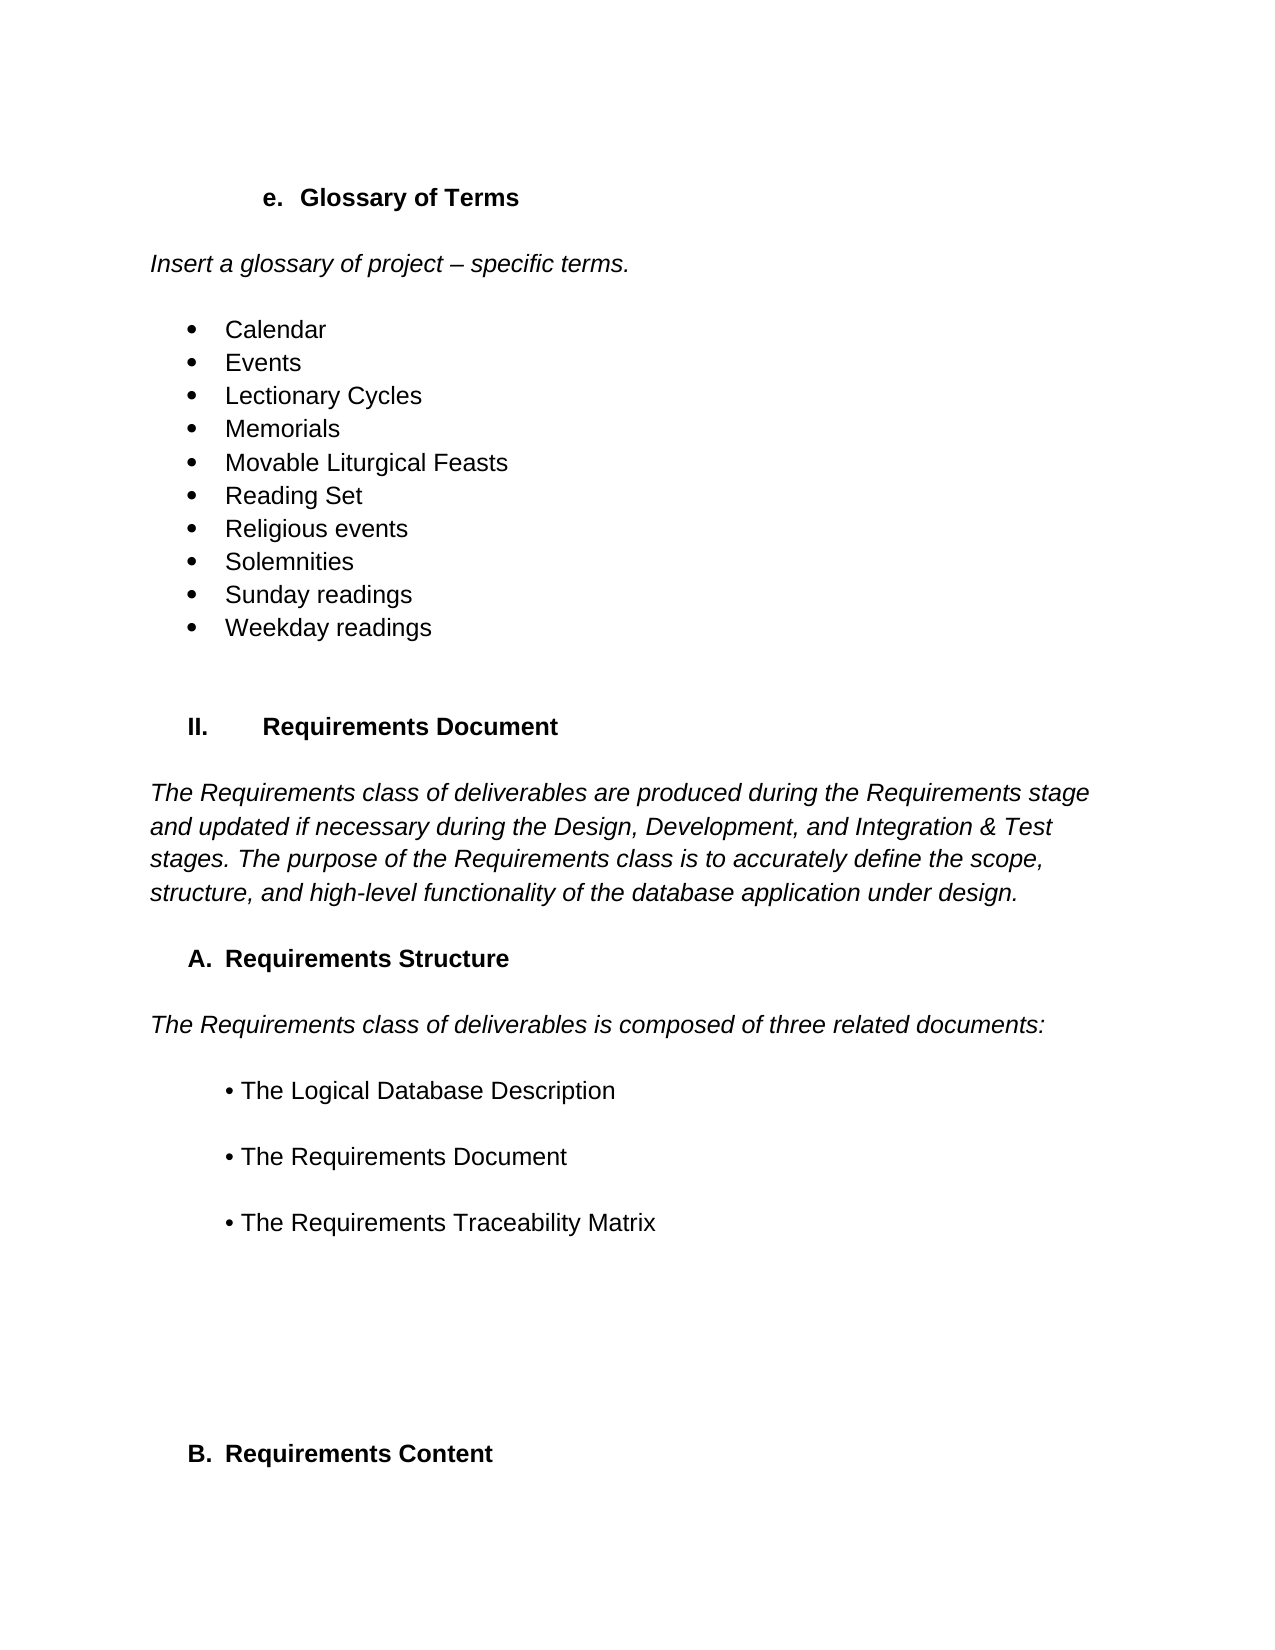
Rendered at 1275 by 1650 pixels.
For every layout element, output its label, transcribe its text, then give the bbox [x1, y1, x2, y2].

list Movable Liturgical Feasts [187, 448, 1125, 476]
text Insert a glossary of project – specific terms. [150, 249, 1125, 278]
list Sunday readings [187, 580, 1125, 609]
list Lectionary Cycles [187, 381, 1125, 410]
list Glossary of Terms [262, 183, 1125, 212]
list Solemnities [187, 547, 1125, 576]
list Calendar [187, 315, 1125, 344]
list Reading Set [187, 481, 1125, 509]
list Weekday readings [187, 613, 1125, 642]
text The Requirements class of deliverables are produced during the Requirements stage and updated if necessary during the Design, Development, and Integration & Test stages. The purpose of the Requirements class is to accurately define the scope, structure, and high-level functionality of the database application under design. [150, 778, 1125, 906]
list Events [187, 348, 1125, 377]
text • The Requirements Document [225, 1142, 1125, 1170]
text • The Logical Database Description [225, 1076, 1125, 1104]
list Requirements Document [187, 712, 1125, 741]
list Requirements Structure [187, 943, 1125, 972]
list Religious events [187, 514, 1125, 543]
text • The Requirements Traceability Matrix [225, 1208, 1125, 1236]
list Requirements Content [187, 1439, 1125, 1468]
list Memorials [187, 414, 1125, 443]
text The Requirements class of deliverables is composed of three related documents: [150, 1009, 1125, 1038]
